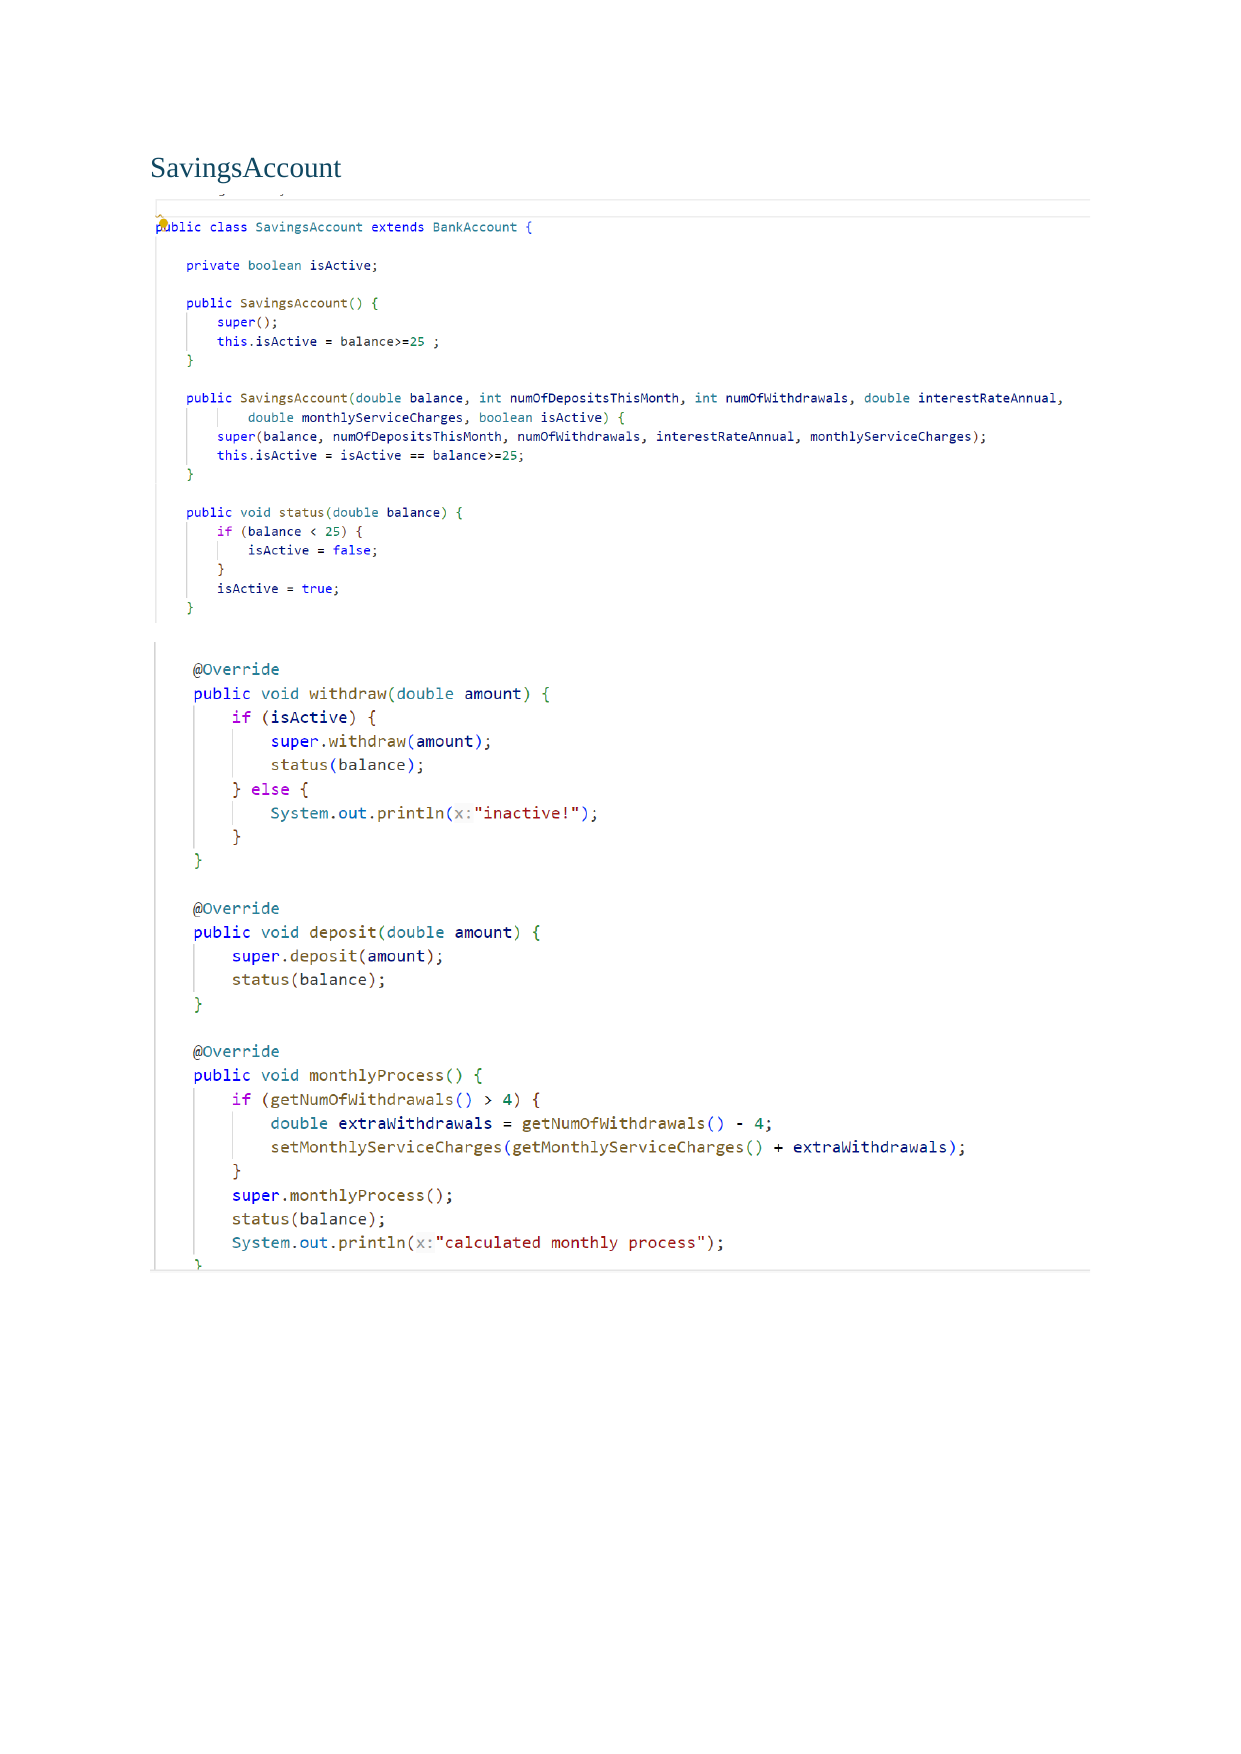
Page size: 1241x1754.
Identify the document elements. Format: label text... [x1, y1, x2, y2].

picture [150, 642, 1091, 1273]
subtitle SavingsAccount [150, 150, 1090, 183]
picture [150, 194, 1091, 623]
